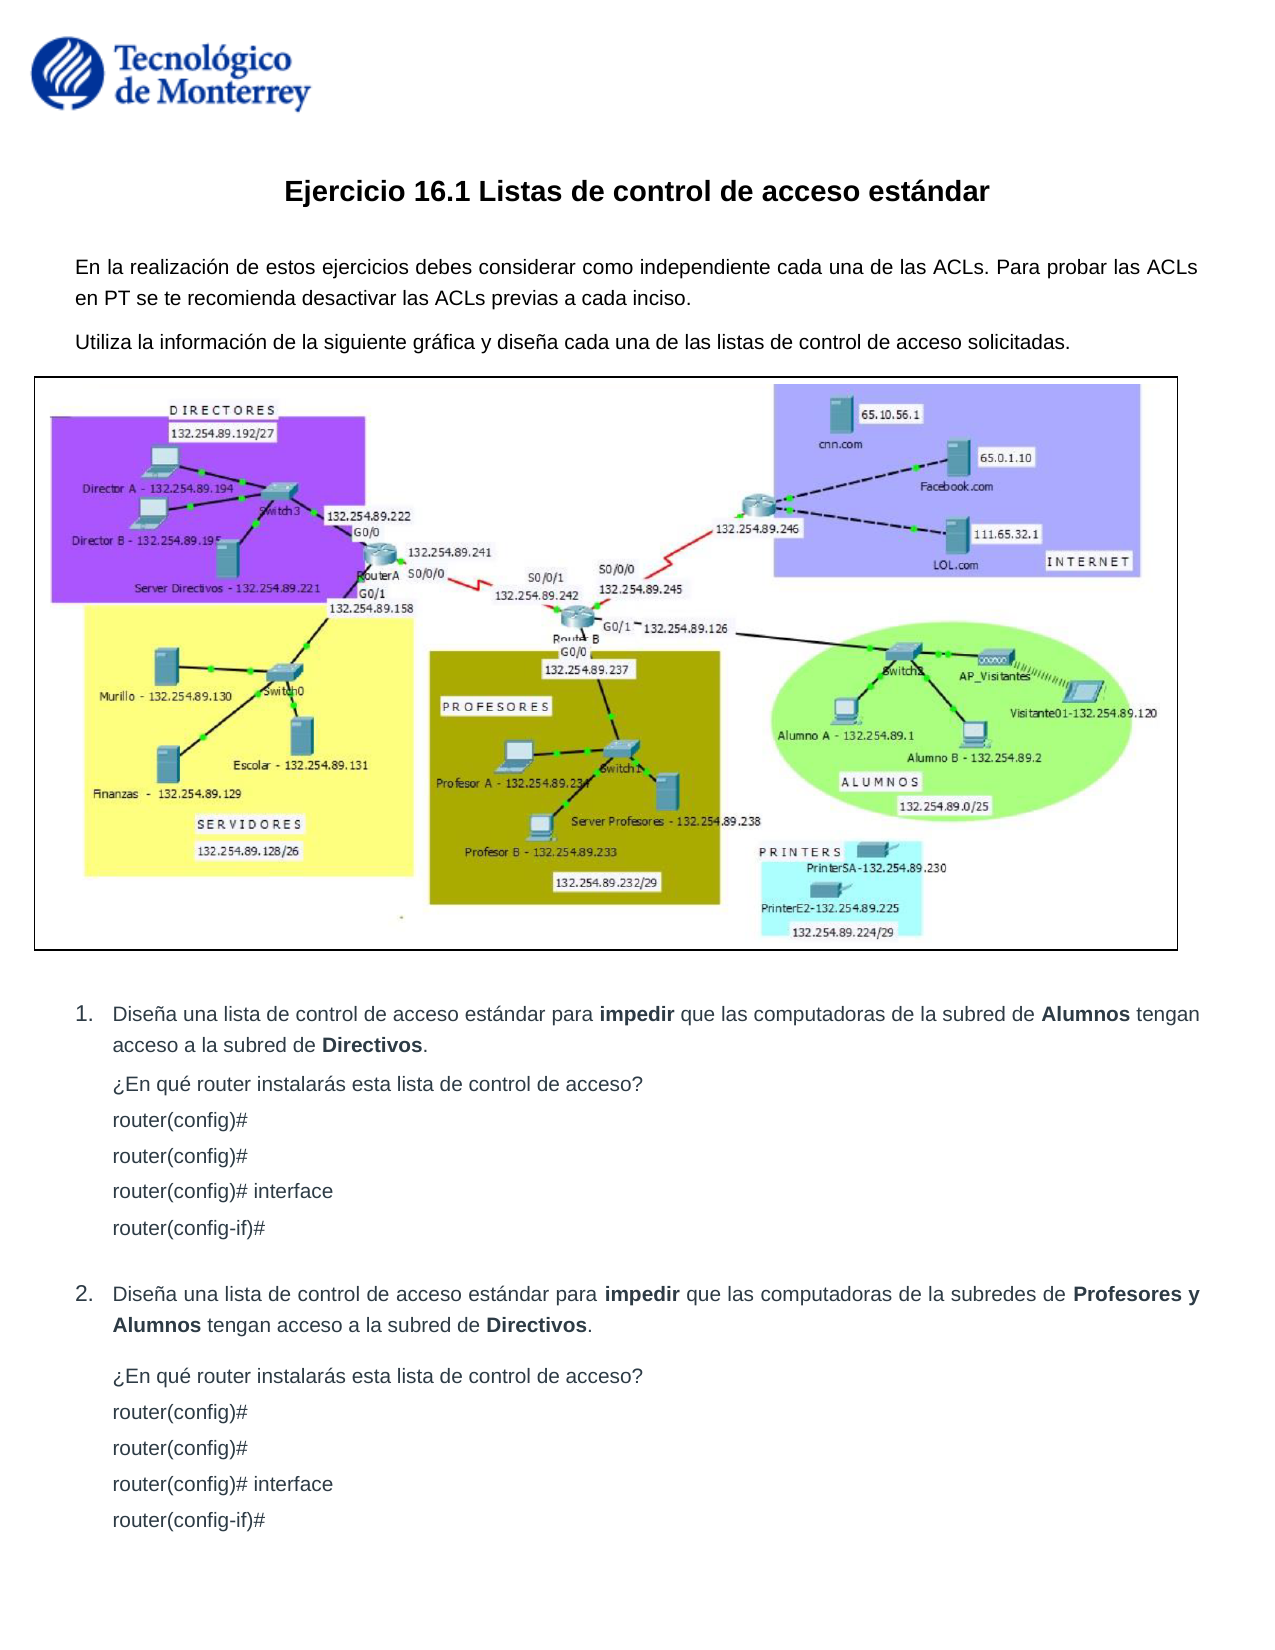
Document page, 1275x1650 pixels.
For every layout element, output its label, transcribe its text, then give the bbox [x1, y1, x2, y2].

subtitle En la realización de estos ejercicios debes considerar como independiente cada una de las ACLs. Para probar las ACLs en PT se te recomienda desactivar las ACLs previas a cada inciso. [75, 249, 1200, 312]
text router(config)# interface [112, 1179, 1200, 1203]
list Diseña una lista de control de acceso estándar para impedir que las computadoras de la subredes de Profesores y Alumnos tengan acceso a la subred de Directivos. [75, 1276, 1200, 1339]
text router(config)# [112, 1400, 1200, 1424]
text router(config)# [112, 1107, 1200, 1131]
text router(config)# interface [112, 1472, 1200, 1496]
picture [0, 0, 347, 145]
text router(config)# [112, 1143, 1200, 1167]
text Ejercicio 16.1 Listas de control de acceso estándar [75, 174, 1200, 207]
text router(config-if)# [112, 1215, 1200, 1239]
text ¿En qué router instalarás esta lista de control de acceso? [112, 1072, 1200, 1096]
list Diseña una lista de control de acceso estándar para impedir que las computadoras de la subred de Alumnos tengan acceso a la subred de Directivos. [75, 997, 1200, 1059]
text router(config)# [112, 1436, 1200, 1459]
subtitle Utiliza la información de la siguiente gráfica y diseña cada una de las listas de control de acceso solicitadas. [75, 324, 1200, 355]
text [112, 1364, 1200, 1388]
text router(config-if)# [112, 1507, 1200, 1531]
picture [49, 384, 1160, 943]
